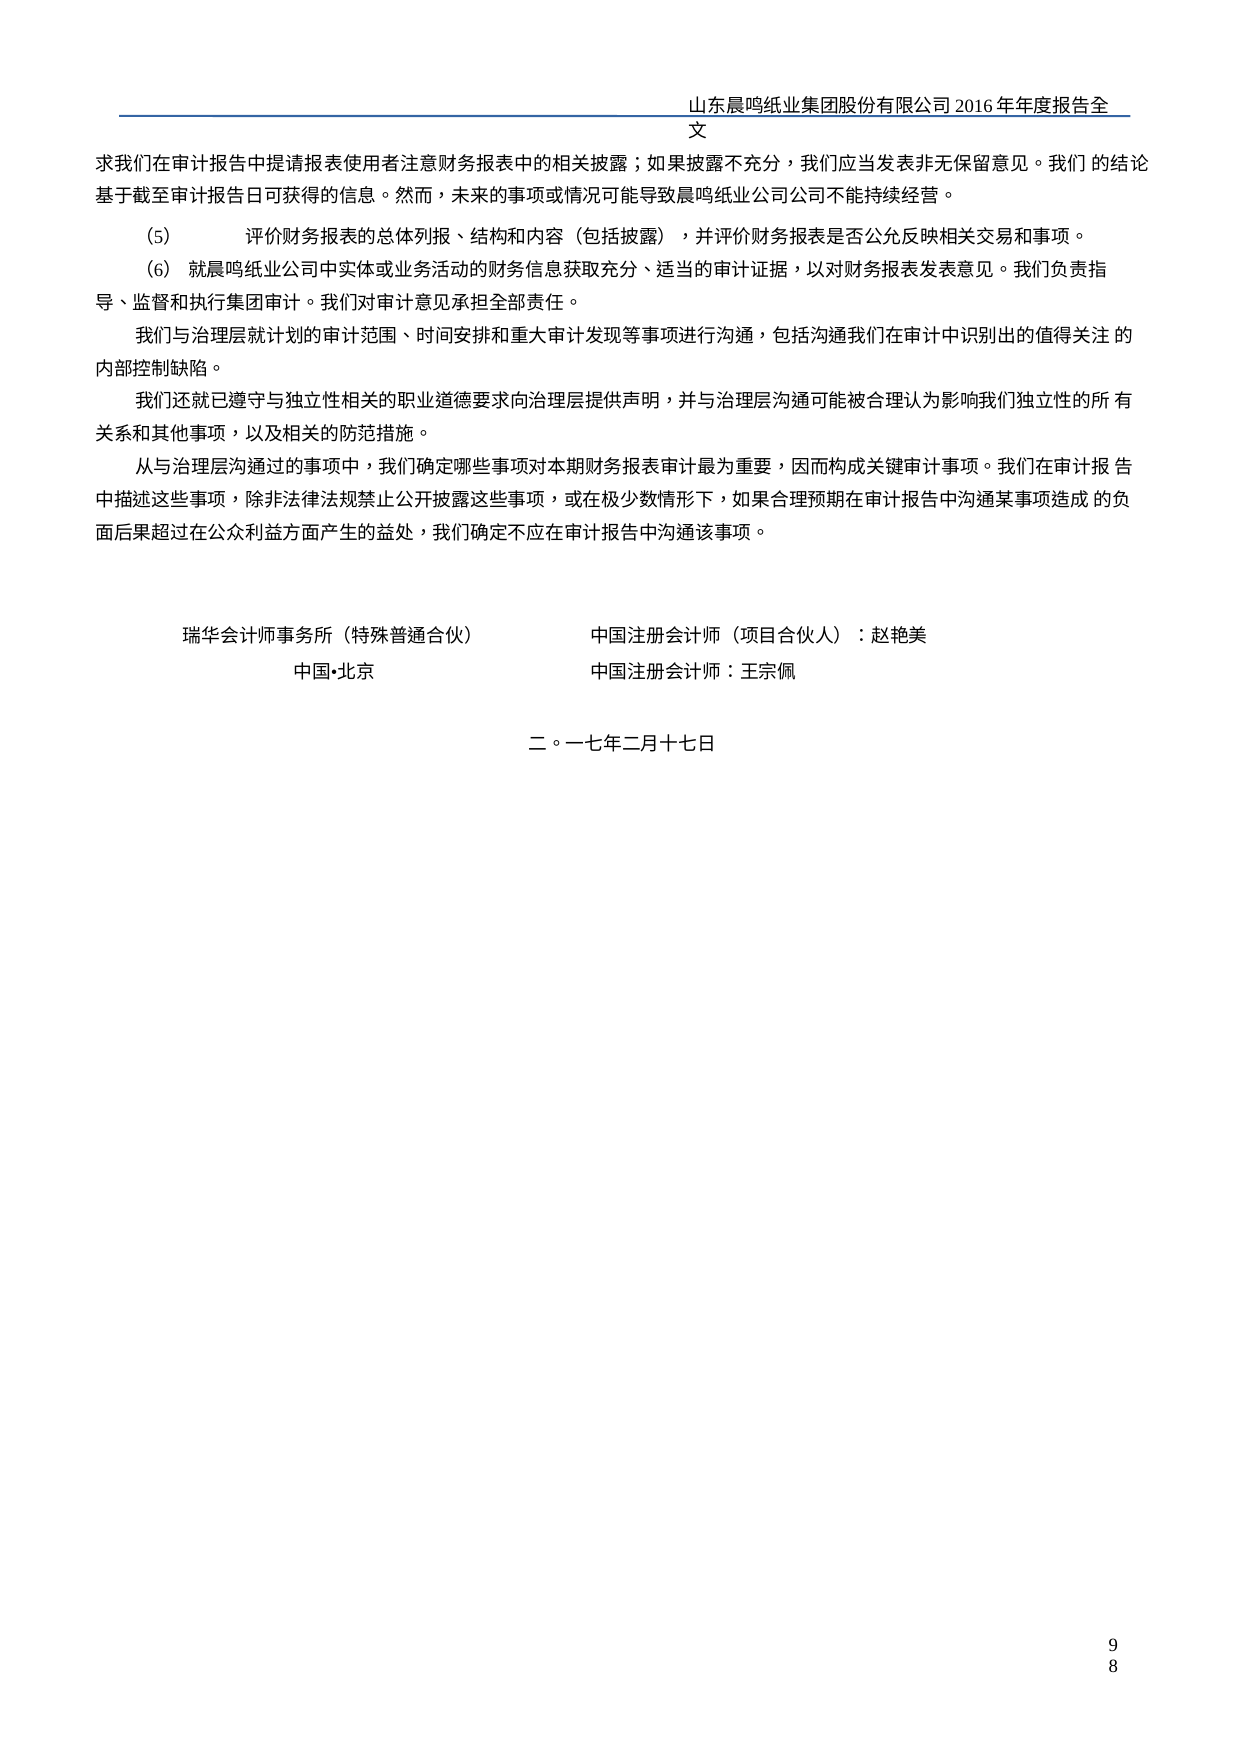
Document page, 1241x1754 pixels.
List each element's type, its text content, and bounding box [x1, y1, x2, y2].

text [95, 144, 1148, 209]
text （5） 评价财务报表的总体列报、结构和内容（包括披露），并评价财务报表是否公允反映相关交易和事项。 [95, 218, 1148, 250]
text 从与治理层沟通过的事项中，我们确定哪些事项对本期财务报表审计最为重要，因而构成关键审计事项。我们在审计报 告中描述这些事项，除非法律法规禁止公开披露这些事项，或在极少数情形下，如果合理预期在审计报告中沟通某事项造成 的负面后果超过在公众利益方面产生的益处，我们确定不应在审计报告中沟通该事项。 [95, 447, 1148, 546]
text 二。一七年二月十七日 [95, 730, 1148, 756]
text 我们还就已遵守与独立性相关的职业道德要求向治理层提供声明，并与治理层沟通可能被合理认为影响我们独立性的所 有关系和其他事项，以及相关的防范措施。 [95, 382, 1148, 447]
text 中国•北京 中国注册会计师：王宗佩 [293, 659, 1148, 684]
text 我们与治理层就计划的审计范围、时间安排和重大审计发现等事项进行沟通，包括沟通我们在审计中识别出的值得关注 的内部控制缺陷。 [95, 316, 1148, 382]
text 瑞华会计师事务所（特殊普通合伙） 中国注册会计师（项目合伙人）：赵艳美 [95, 623, 1148, 648]
text （6） 就晨鸣纸业公司中实体或业务活动的财务信息获取充分、适当的审计证据，以对财务报表发表意见。我们负责指 导、监督和执行集团审计。我们对审计意见承担全部责任。 [95, 250, 1148, 316]
